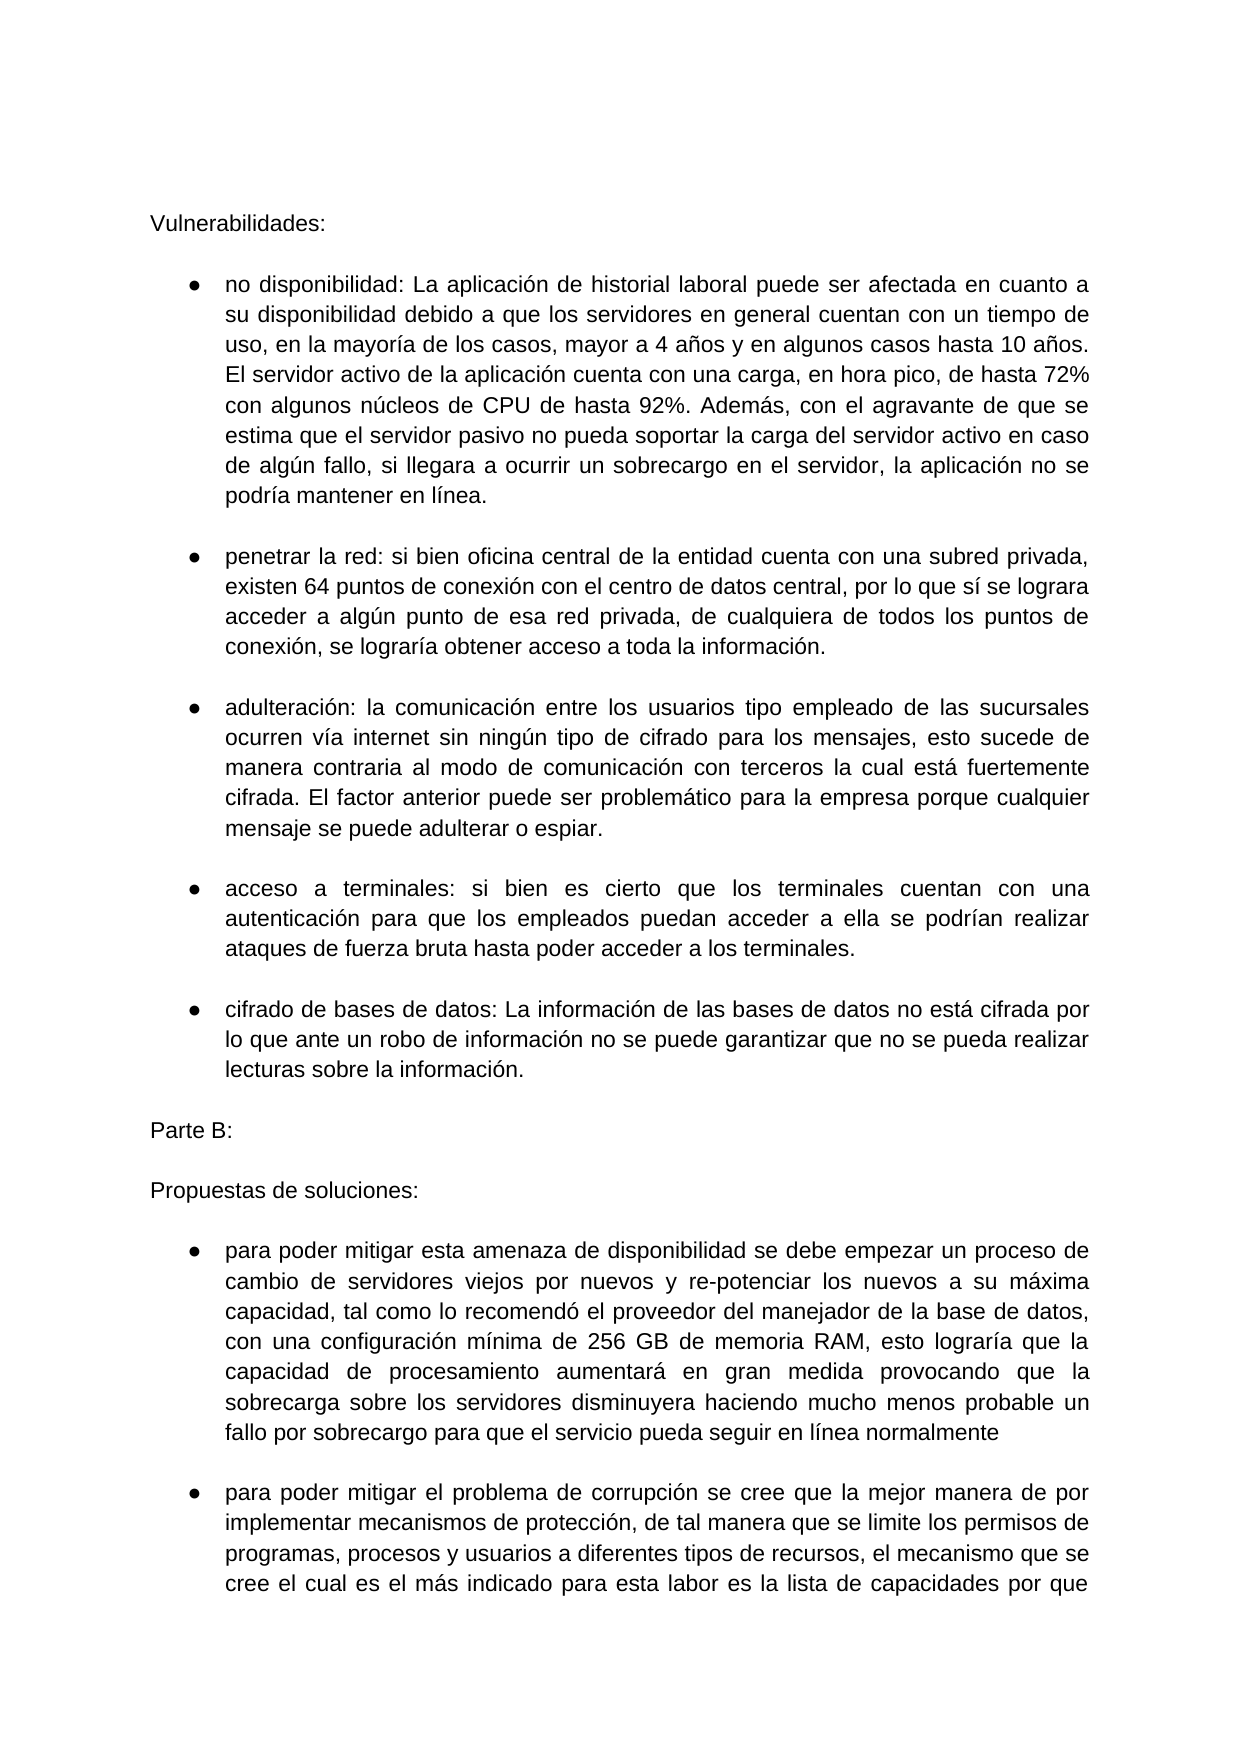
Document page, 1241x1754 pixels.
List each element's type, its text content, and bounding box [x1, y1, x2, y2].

list para poder mitigar esta amenaza de disponibilidad se debe empezar un proceso de cambio de servidores viejos por nuevos y re-potenciar los nuevos a su máxima capacidad, tal como lo recomendó el proveedor del manejador de la base de datos, con una configuración mínima de 256 GB de memoria RAM, esto lograría que la capacidad de procesamiento aumentará en gran medida provocando que la sobrecarga sobre los servidores disminuyera haciendo mucho menos probable un fallo por sobrecargo para que el servicio pueda seguir en línea normalmente [187, 1237, 1090, 1445]
list adulteración: la comunicación entre los usuarios tipo empleado de las sucursales ocurren vía internet sin ningún tipo de cifrado para los mensajes, esto sucede de manera contraria al modo de comunicación con terceros la cual está fuertemente cifrada. El factor anterior puede ser problemático para la empresa porque cualquier mensaje se puede adulterar o espiar. [187, 694, 1090, 841]
text Propuestas de soluciones: [150, 1177, 1090, 1203]
text Parte B: [150, 1117, 1090, 1143]
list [187, 1479, 1090, 1596]
list penetrar la red: si bien oficina central de la entidad cuenta con una subred privada, existen 64 puntos de conexión con el centro de datos central, por lo que sí se lograra acceder a algún punto de esa red privada, de cualquiera de todos los puntos de conexión, se lograría obtener acceso a toda la información. [187, 543, 1090, 660]
list cifrado de bases de datos: La información de las bases de datos no está cifrada por lo que ante un robo de información no se puede garantizar que no se pueda realizar lecturas sobre la información. [187, 996, 1090, 1083]
text Vulnerabilidades: [150, 210, 1090, 237]
list no disponibilidad: La aplicación de historial laboral puede ser afectada en cuanto a su disponibilidad debido a que los servidores en general cuentan con un tiempo de uso, en la mayoría de los casos, mayor a 4 años y en algunos casos hasta 10 años. El servidor activo de la aplicación cuenta con una carga, en hora pico, de hasta 72% con algunos núcleos de CPU de hasta 92%. Además, con el agravante de que se estima que el servidor pasivo no pueda soportar la carga del servidor activo en caso de algún fallo, si llegara a ocurrir un sobrecargo en el servidor, la aplicación no se podría mantener en línea. [187, 271, 1090, 509]
list acceso a terminales: si bien es cierto que los terminales cuentan con una autenticación para que los empleados puedan acceder a ella se podrían realizar ataques de fuerza bruta hasta poder acceder a los terminales. [187, 875, 1090, 962]
